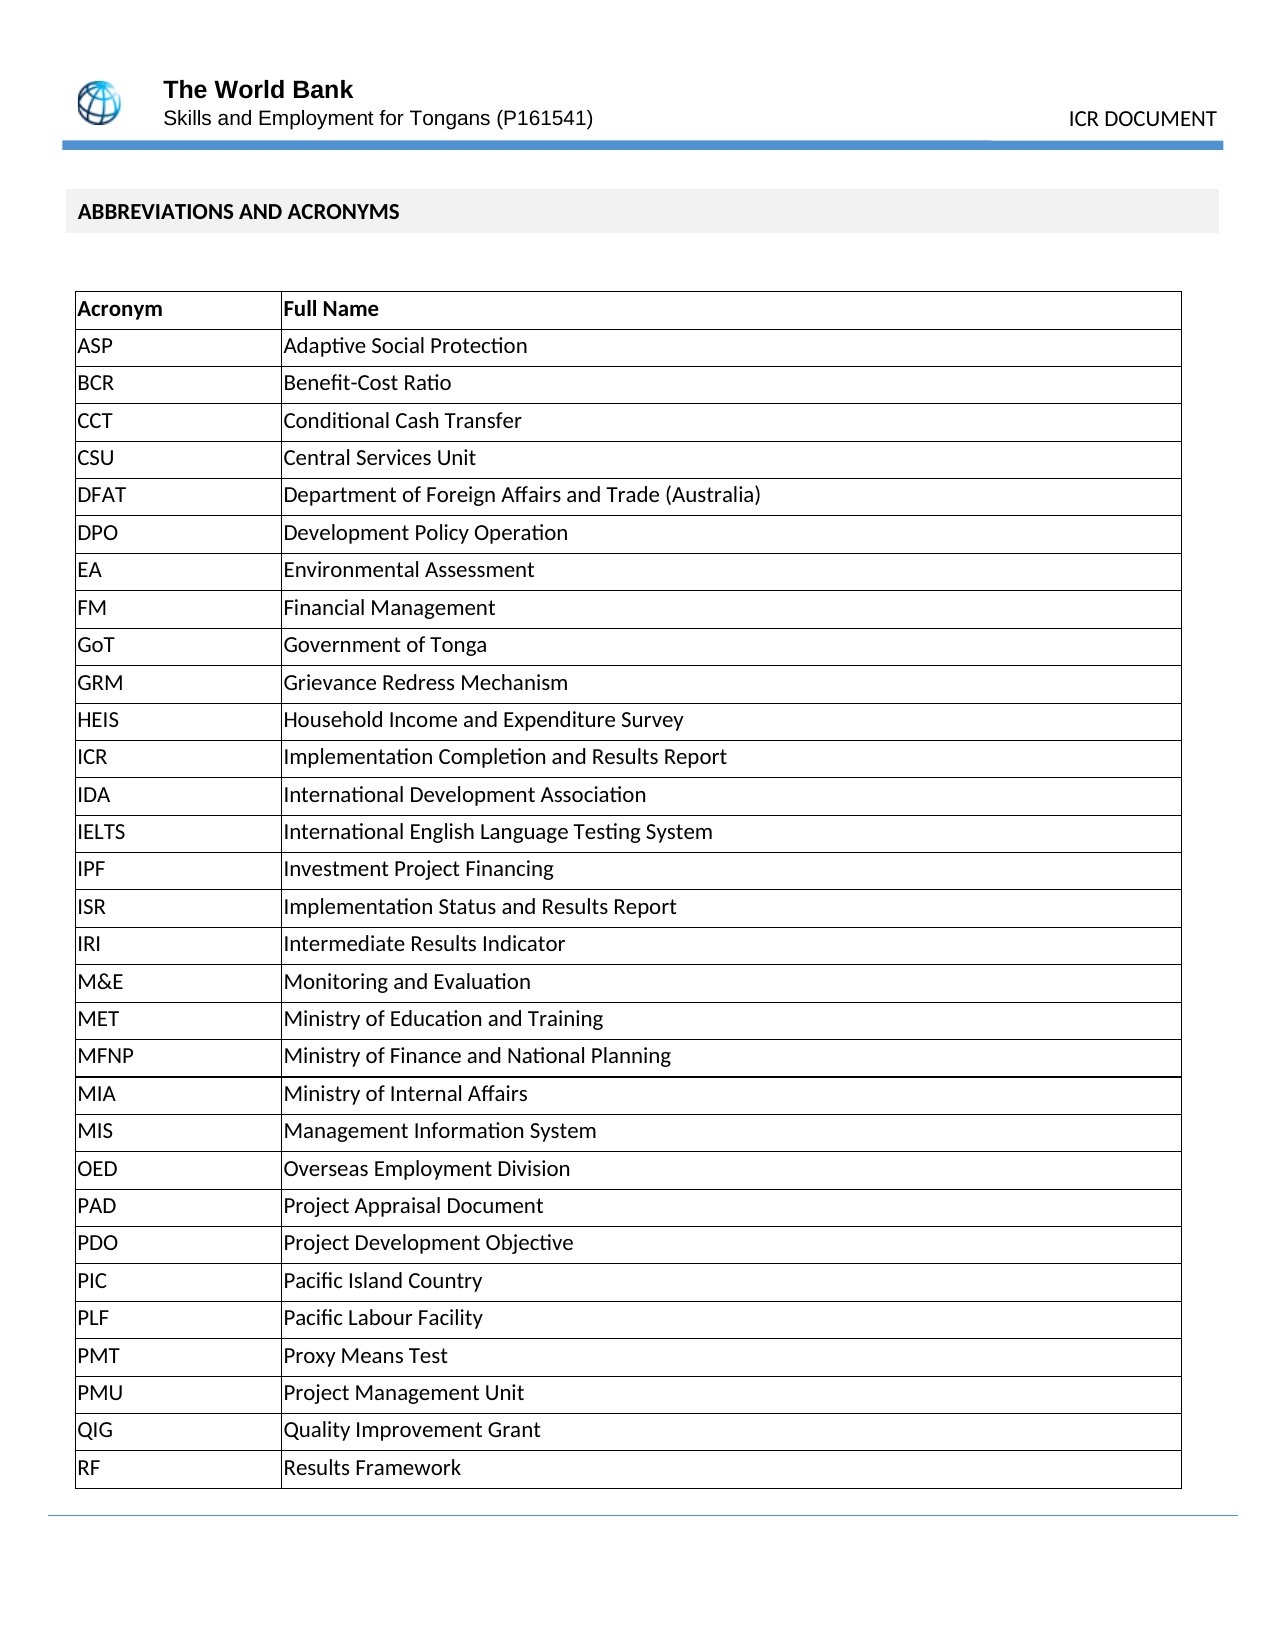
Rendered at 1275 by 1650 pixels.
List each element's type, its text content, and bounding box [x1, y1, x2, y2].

table_cell PAD [76, 1190, 281, 1226]
table_header Acronym [76, 292, 281, 328]
table_cell Financial Management [282, 591, 1181, 628]
table_cell Department of Foreign Affairs and Trade (Australia) [282, 479, 1181, 515]
table_cell Investment Project Financing [282, 853, 1181, 889]
table_cell GRM [76, 666, 281, 702]
table_cell M&E [76, 965, 281, 1002]
table_cell Grievance Redress Mechanism [282, 666, 1181, 702]
table_cell PDO [76, 1227, 281, 1263]
table_cell Results Framework [282, 1451, 1181, 1488]
table_cell CSU [76, 442, 281, 478]
table_cell Adaptive Social Protection [282, 330, 1181, 366]
table_cell MET [76, 1003, 281, 1039]
table_cell FM [76, 591, 281, 628]
table_cell PIC [76, 1264, 281, 1301]
table_cell QIG [76, 1414, 281, 1450]
table_cell Quality Improvement Grant [282, 1414, 1181, 1450]
table_cell MFNP [76, 1040, 281, 1076]
table_cell BCR [76, 367, 281, 403]
table_cell Ministry of Internal Affairs [282, 1078, 1181, 1114]
table_cell Monitoring and Evaluation [282, 965, 1181, 1002]
table_cell International English Language Testing System [282, 816, 1181, 852]
table_cell ISR [76, 890, 281, 927]
table_cell Implementation Status and Results Report [282, 890, 1181, 927]
table_cell IDA [76, 778, 281, 814]
table_cell IPF [76, 853, 281, 889]
table_cell CCT [76, 404, 281, 441]
table_cell Implementation Completion and Results Report [282, 741, 1181, 777]
table_cell Overseas Employment Division [282, 1152, 1181, 1188]
table_cell DFAT [76, 479, 281, 515]
table_cell Central Services Unit [282, 442, 1181, 478]
table_header Full Name [282, 292, 1181, 328]
table_cell MIS [76, 1115, 281, 1151]
table_cell PLF [76, 1302, 281, 1338]
table_cell DPO [76, 516, 281, 553]
table_cell Project Management Unit [282, 1377, 1181, 1413]
table_cell Pacific Island Country [282, 1264, 1181, 1301]
table_cell Project Appraisal Document [282, 1190, 1181, 1226]
table_cell Management Information System [282, 1115, 1181, 1151]
table_cell Development Policy Operation [282, 516, 1181, 553]
table_cell Benefit-Cost Ratio [282, 367, 1181, 403]
table_cell RF [76, 1451, 281, 1488]
table_cell GoT [76, 629, 281, 665]
table_cell Environmental Assessment [282, 554, 1181, 590]
table_cell PMU [76, 1377, 281, 1413]
table_cell IELTS [76, 816, 281, 852]
table_cell OED [76, 1152, 281, 1188]
table_cell ASP [76, 330, 281, 366]
table_cell Intermediate Results Indicator [282, 928, 1181, 964]
table_cell Conditional Cash Transfer [282, 404, 1181, 441]
table_cell Ministry of Finance and National Planning [282, 1040, 1181, 1076]
table_cell Proxy Means Test [282, 1339, 1181, 1376]
table_cell Project Development Objective [282, 1227, 1181, 1263]
table_cell PMT [76, 1339, 281, 1376]
table_cell Pacific Labour Facility [282, 1302, 1181, 1338]
table_cell International Development Association [282, 778, 1181, 814]
table_cell IRI [76, 928, 281, 964]
table_cell ICR [76, 741, 281, 777]
table_cell Ministry of Education and Training [282, 1003, 1181, 1039]
picture [77, 81, 121, 125]
table_cell MIA [76, 1078, 281, 1114]
table_cell Household Income and Expenditure Survey [282, 704, 1181, 740]
table_header ABBREVIATIONS AND ACRONYMS [66, 189, 1219, 233]
table_cell EA [76, 554, 281, 590]
table_cell HEIS [76, 704, 281, 740]
table_cell Government of Tonga [282, 629, 1181, 665]
